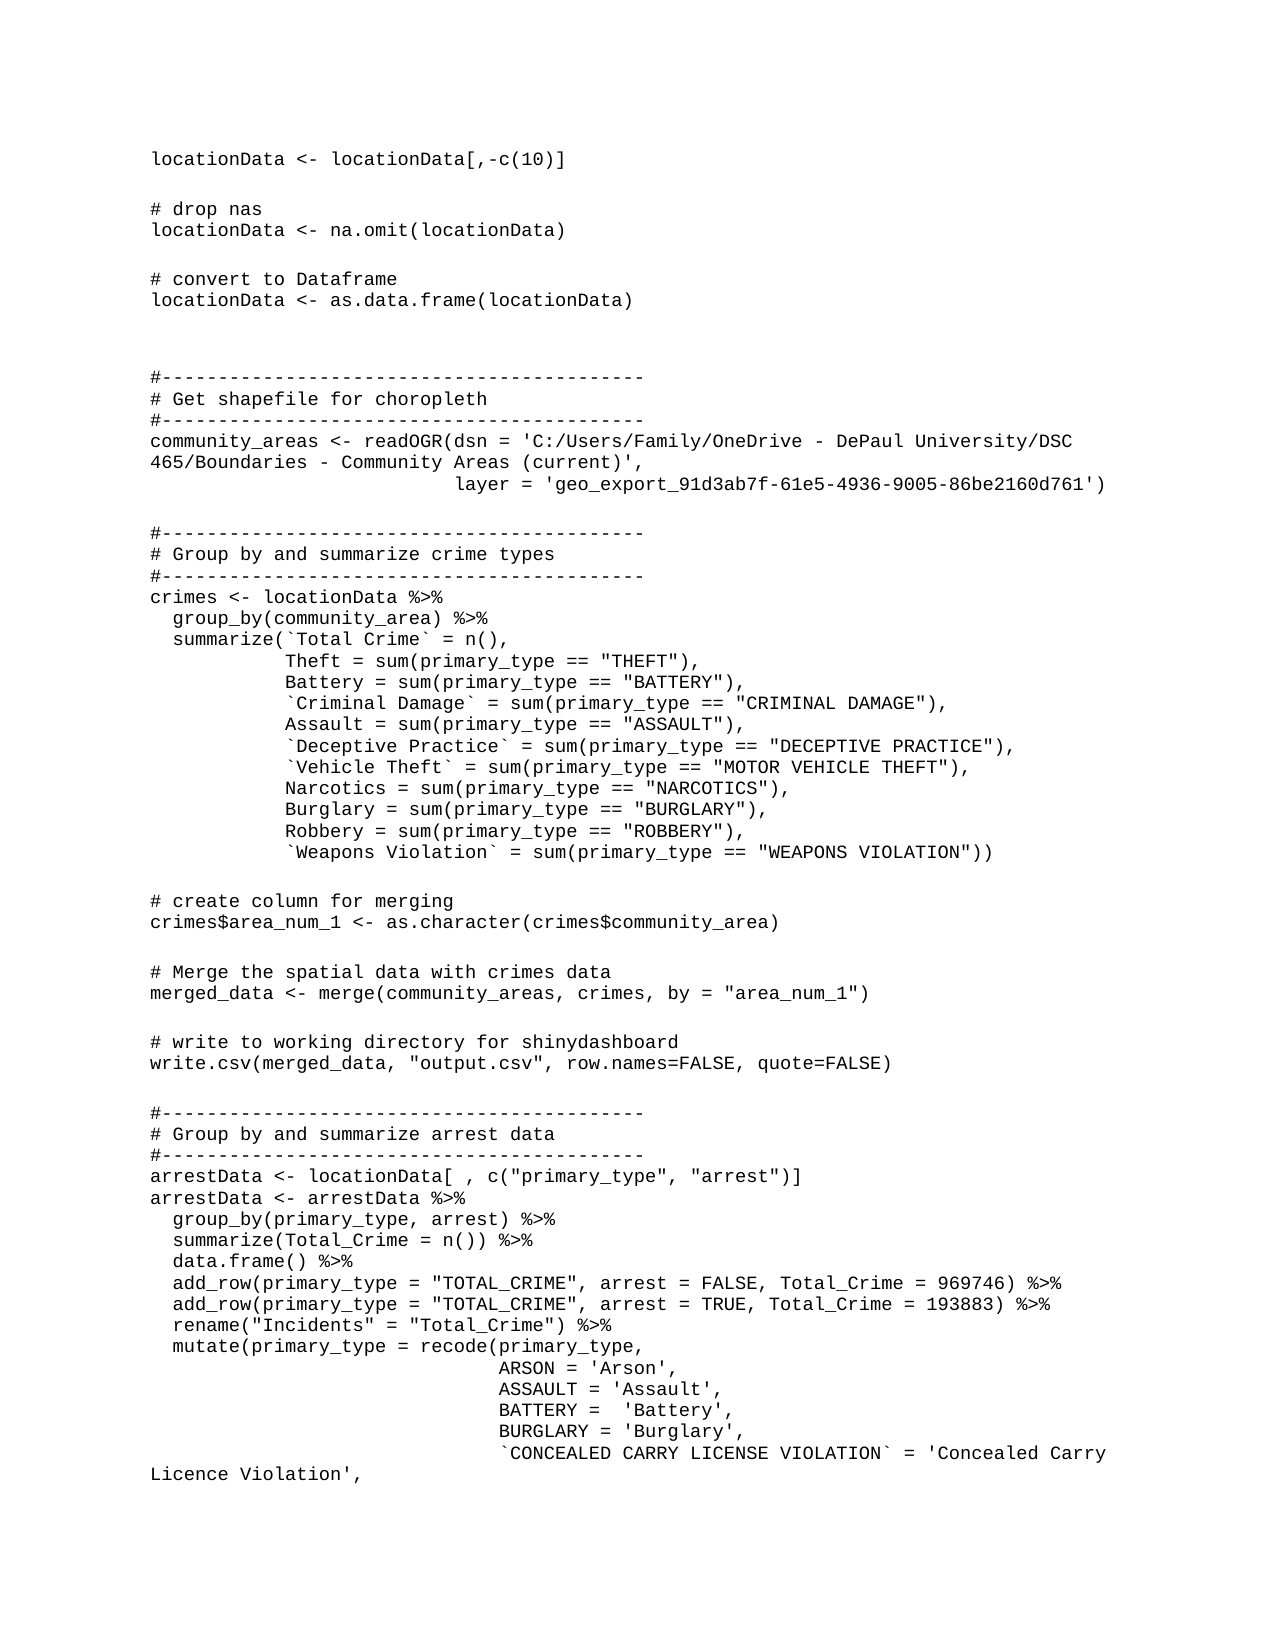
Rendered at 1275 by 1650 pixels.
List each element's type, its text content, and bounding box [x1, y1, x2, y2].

text # create column for merging [150, 892, 1125, 913]
text arrestData <- arrestData %>% [150, 1188, 1125, 1210]
text layer = 'geo_export_91d3ab7f-61e5-4936-9005-86be2160d761') [150, 474, 1125, 496]
text Robbery = sum(primary_type == "ROBBERY"), [150, 821, 1125, 843]
text BURGLARY = 'Burglary', [150, 1422, 1125, 1443]
text `CONCEALED CARRY LICENSE VIOLATION` = 'Concealed Carry Licence Violation', [150, 1443, 1125, 1486]
text `Vehicle Theft` = sum(primary_type == "MOTOR VEHICLE THEFT"), [150, 758, 1125, 779]
text # convert to Dataframe [150, 270, 1125, 291]
text # write to working directory for shinydashboard [150, 1033, 1125, 1054]
text BATTERY = 'Battery', [150, 1401, 1125, 1422]
text Theft = sum(primary_type == "THEFT"), [150, 651, 1125, 673]
text data.frame() %>% [150, 1252, 1125, 1273]
text group_by(community_area) %>% [150, 609, 1125, 630]
text # Group by and summarize arrest data [150, 1125, 1125, 1146]
text Assault = sum(primary_type == "ASSAULT"), [150, 715, 1125, 736]
text locationData <- locationData[,-c(10)] [150, 150, 1125, 171]
text # drop nas [150, 199, 1125, 221]
text #------------------------------------------- [150, 411, 1125, 432]
text ARSON = 'Arson', [150, 1358, 1125, 1380]
text summarize(`Total Crime` = n(), [150, 630, 1125, 651]
text crimes <- locationData %>% [150, 588, 1125, 609]
text add_row(primary_type = "TOTAL_CRIME", arrest = TRUE, Total_Crime = 193883) %>% [150, 1295, 1125, 1316]
text `Deceptive Practice` = sum(primary_type == "DECEPTIVE PRACTICE"), [150, 736, 1125, 758]
text # Group by and summarize crime types [150, 545, 1125, 566]
text rename("Incidents" = "Total_Crime") %>% [150, 1316, 1125, 1337]
text #------------------------------------------- [150, 566, 1125, 588]
text write.csv(merged_data, "output.csv", row.names=FALSE, quote=FALSE) [150, 1054, 1125, 1075]
text # Get shapefile for choropleth [150, 389, 1125, 411]
text mutate(primary_type = recode(primary_type, [150, 1337, 1125, 1358]
text crimes$area_num_1 <- as.character(crimes$community_area) [150, 913, 1125, 934]
text #------------------------------------------- [150, 1146, 1125, 1167]
text #------------------------------------------- [150, 368, 1125, 389]
text locationData <- na.omit(locationData) [150, 221, 1125, 242]
text Burglary = sum(primary_type == "BURGLARY"), [150, 800, 1125, 821]
text community_areas <- readOGR(dsn = 'C:/Users/Family/OneDrive - DePaul University/DSC 465/Boundaries - Community Areas (current)', [150, 432, 1125, 474]
text add_row(primary_type = "TOTAL_CRIME", arrest = FALSE, Total_Crime = 969746) %>% [150, 1273, 1125, 1295]
text summarize(Total_Crime = n()) %>% [150, 1231, 1125, 1252]
text #------------------------------------------- [150, 1103, 1125, 1125]
text arrestData <- locationData[ , c("primary_type", "arrest")] [150, 1167, 1125, 1188]
text # Merge the spatial data with crimes data [150, 962, 1125, 984]
text `Weapons Violation` = sum(primary_type == "WEAPONS VIOLATION")) [150, 843, 1125, 864]
text `Criminal Damage` = sum(primary_type == "CRIMINAL DAMAGE"), [150, 694, 1125, 715]
text Battery = sum(primary_type == "BATTERY"), [150, 673, 1125, 694]
text #------------------------------------------- [150, 524, 1125, 545]
text Narcotics = sum(primary_type == "NARCOTICS"), [150, 779, 1125, 800]
text group_by(primary_type, arrest) %>% [150, 1210, 1125, 1231]
text ASSAULT = 'Assault', [150, 1380, 1125, 1401]
text locationData <- as.data.frame(locationData) [150, 291, 1125, 312]
text merged_data <- merge(community_areas, crimes, by = "area_num_1") [150, 984, 1125, 1005]
